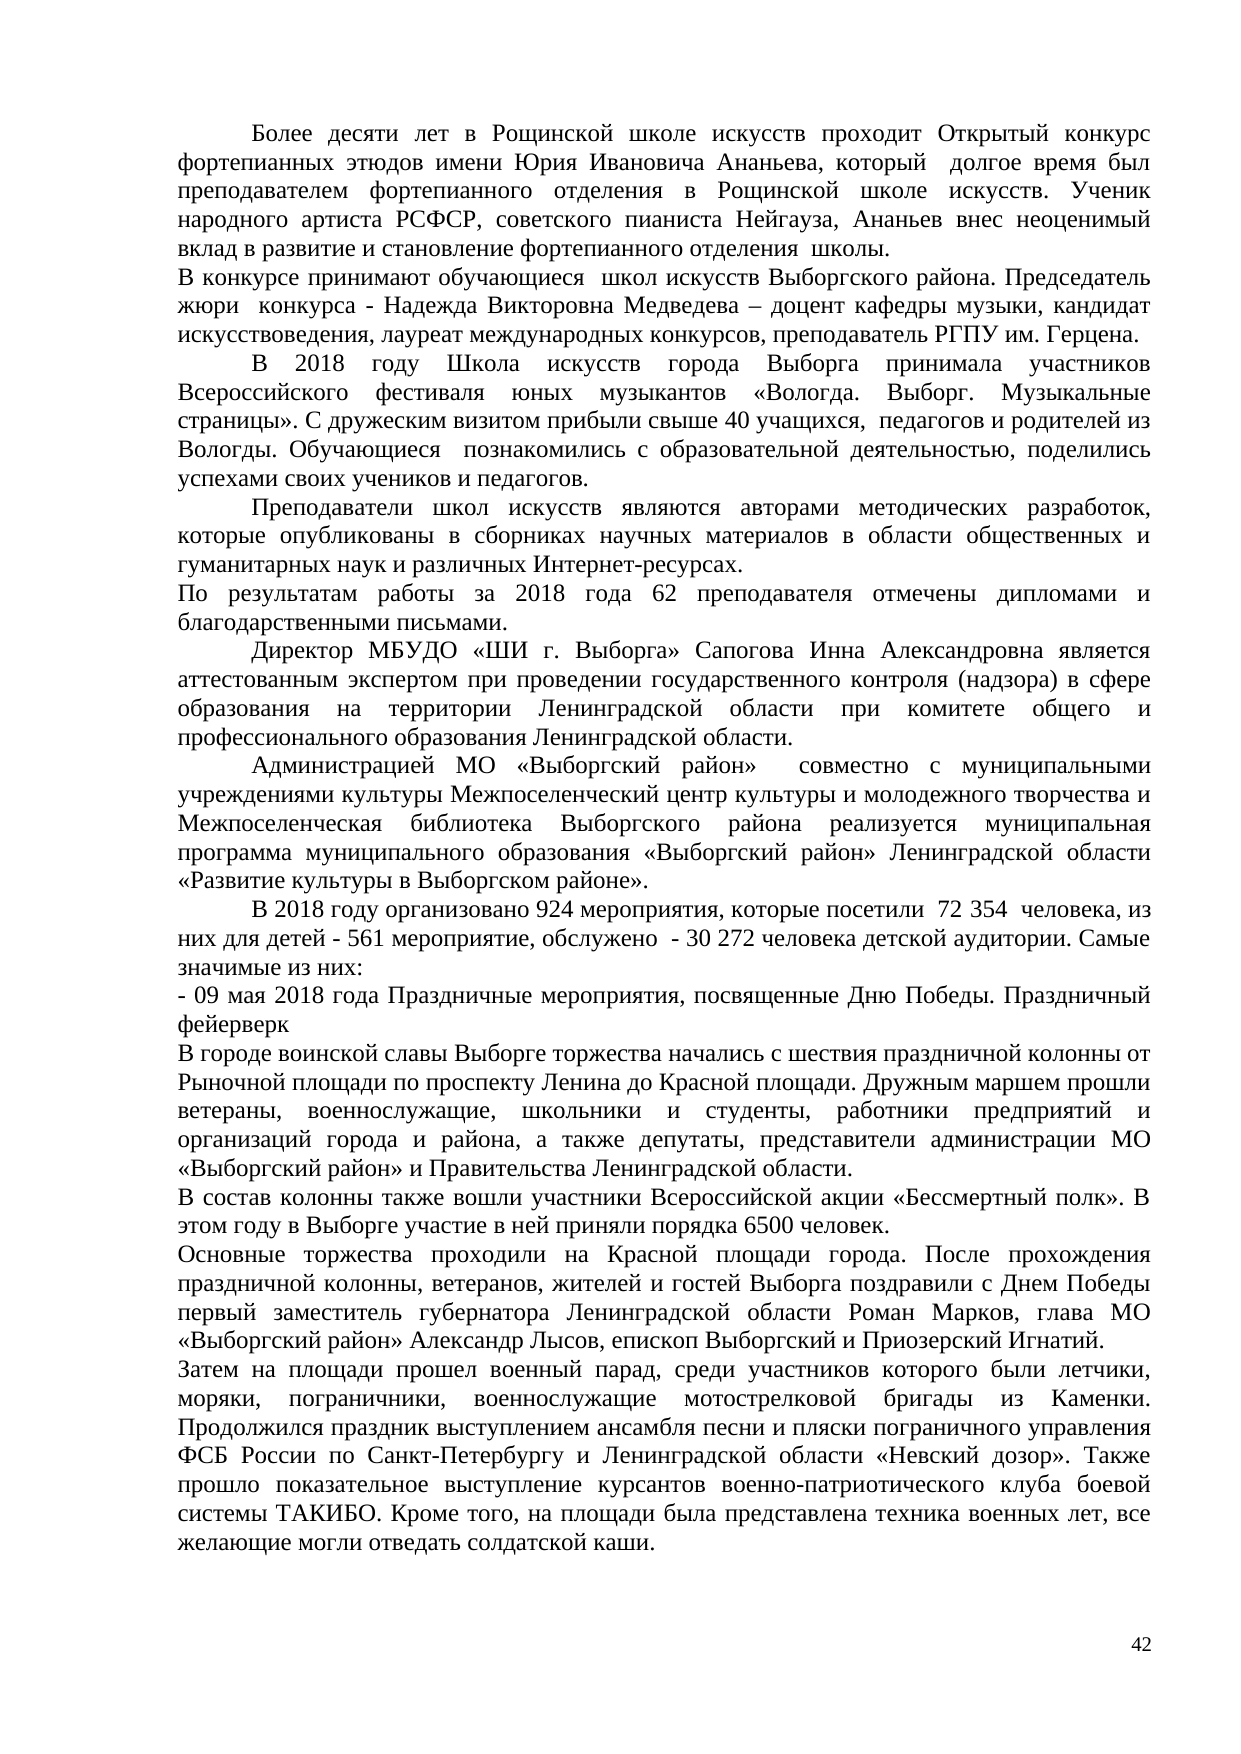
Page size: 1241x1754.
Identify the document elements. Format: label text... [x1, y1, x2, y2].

text Более десяти лет в Рощинской школе искусств проходит Открытый конкурс фортепианных этюдов имени Юрия Ивановича Ананьева, который долгое время был преподавателем фортепианного отделения в Рощинской школе искусств. Ученик народного артиста РСФСР, советского пианиста Нейгауза, Ананьев внес неоценимый вклад в развитие и становление фортепианного отделения школы. [177, 118, 1152, 262]
text По результатам работы за 2018 года 62 преподавателя отмечены дипломами и благодарственными письмами. [177, 578, 1152, 636]
text В 2018 году Школа искусств города Выборга принимала участников Всероссийского фестиваля юных музыкантов «Вологда. Выборг. Музыкальные страницы». С дружеским визитом прибыли свыше 40 учащихся, педагогов и родителей из Вологды. Обучающиеся познакомились с образовательной деятельностью, поделились успехами своих учеников и педагогов. [177, 348, 1152, 492]
text Директор МБУДО «ШИ г. Выборга» Сапогова Инна Александровна является аттестованным экспертом при проведении государственного контроля (надзора) в сфере образования на территории Ленинградской области при комитете общего и профессионального образования Ленинградской области. [177, 636, 1152, 751]
text В 2018 году организовано 924 мероприятия, которые посетили 72 354 человека, из них для детей - 561 мероприятие, обслужено - 30 272 человека детской аудитории. Самые значимые из них: [177, 894, 1152, 981]
text В городе воинской славы Выборге торжества начались с шествия праздничной колонны от Рыночной площади по проспекту Ленина до Красной площади. Дружным маршем прошли ветераны, военнослужащие, школьники и студенты, работники предприятий и организаций города и района, а также депутаты, представители администрации МО «Выборгский район» и Правительства Ленинградской области. [177, 1038, 1152, 1182]
text Администрацией МО «Выборгский район» совместно с муниципальными учреждениями культуры Межпоселенческий центр культуры и молодежного творчества и Межпоселенческая библиотека Выборгского района реализуется муниципальная программа муниципального образования «Выборгский район» Ленинградской области «Развитие культуры в Выборгском районе». [177, 751, 1152, 894]
text Основные торжества проходили на Красной площади города. После прохождения праздничной колонны, ветеранов, жителей и гостей Выборга поздравили с Днем Победы первый заместитель губернатора Ленинградской области Роман Марков, глава МО «Выборгский район» Александр Лысов, епископ Выборгский и Приозерский Игнатий. [177, 1239, 1152, 1354]
text В конкурсе принимают обучающиеся школ искусств Выборгского района. Председатель жюри конкурса - Надежда Викторовна Медведева – доцент кафедры музыки, кандидат искусствоведения, лауреат международных конкурсов, преподаватель РГПУ им. Герцена. [177, 262, 1152, 348]
text Преподаватели школ искусств являются авторами методических разработок, которые опубликованы в сборниках научных материалов в области общественных и гуманитарных наук и различных Интернет-ресурсах. [177, 492, 1152, 578]
text В состав колонны также вошли участники Всероссийской акции «Бессмертный полк». В этом году в Выборге участие в ней приняли порядка 6500 человек. [177, 1182, 1152, 1239]
text - 09 мая 2018 года Праздничные мероприятия, посвященные Дню Победы. Праздничный фейерверк [177, 981, 1152, 1038]
text Затем на площади прошел военный парад, среди участников которого были летчики, моряки, пограничники, военнослужащие мотострелковой бригады из Каменки. Продолжился праздник выступлением ансамбля песни и пляски пограничного управления ФСБ России по Санкт-Петербургу и Ленинградской области «Невский дозор». Также прошло показательное выступление курсантов военно-патриотического клуба боевой системы ТАКИБО. Кроме того, на площади была представлена техника военных лет, все желающие могли отведать солдатской каши. [177, 1354, 1152, 1556]
